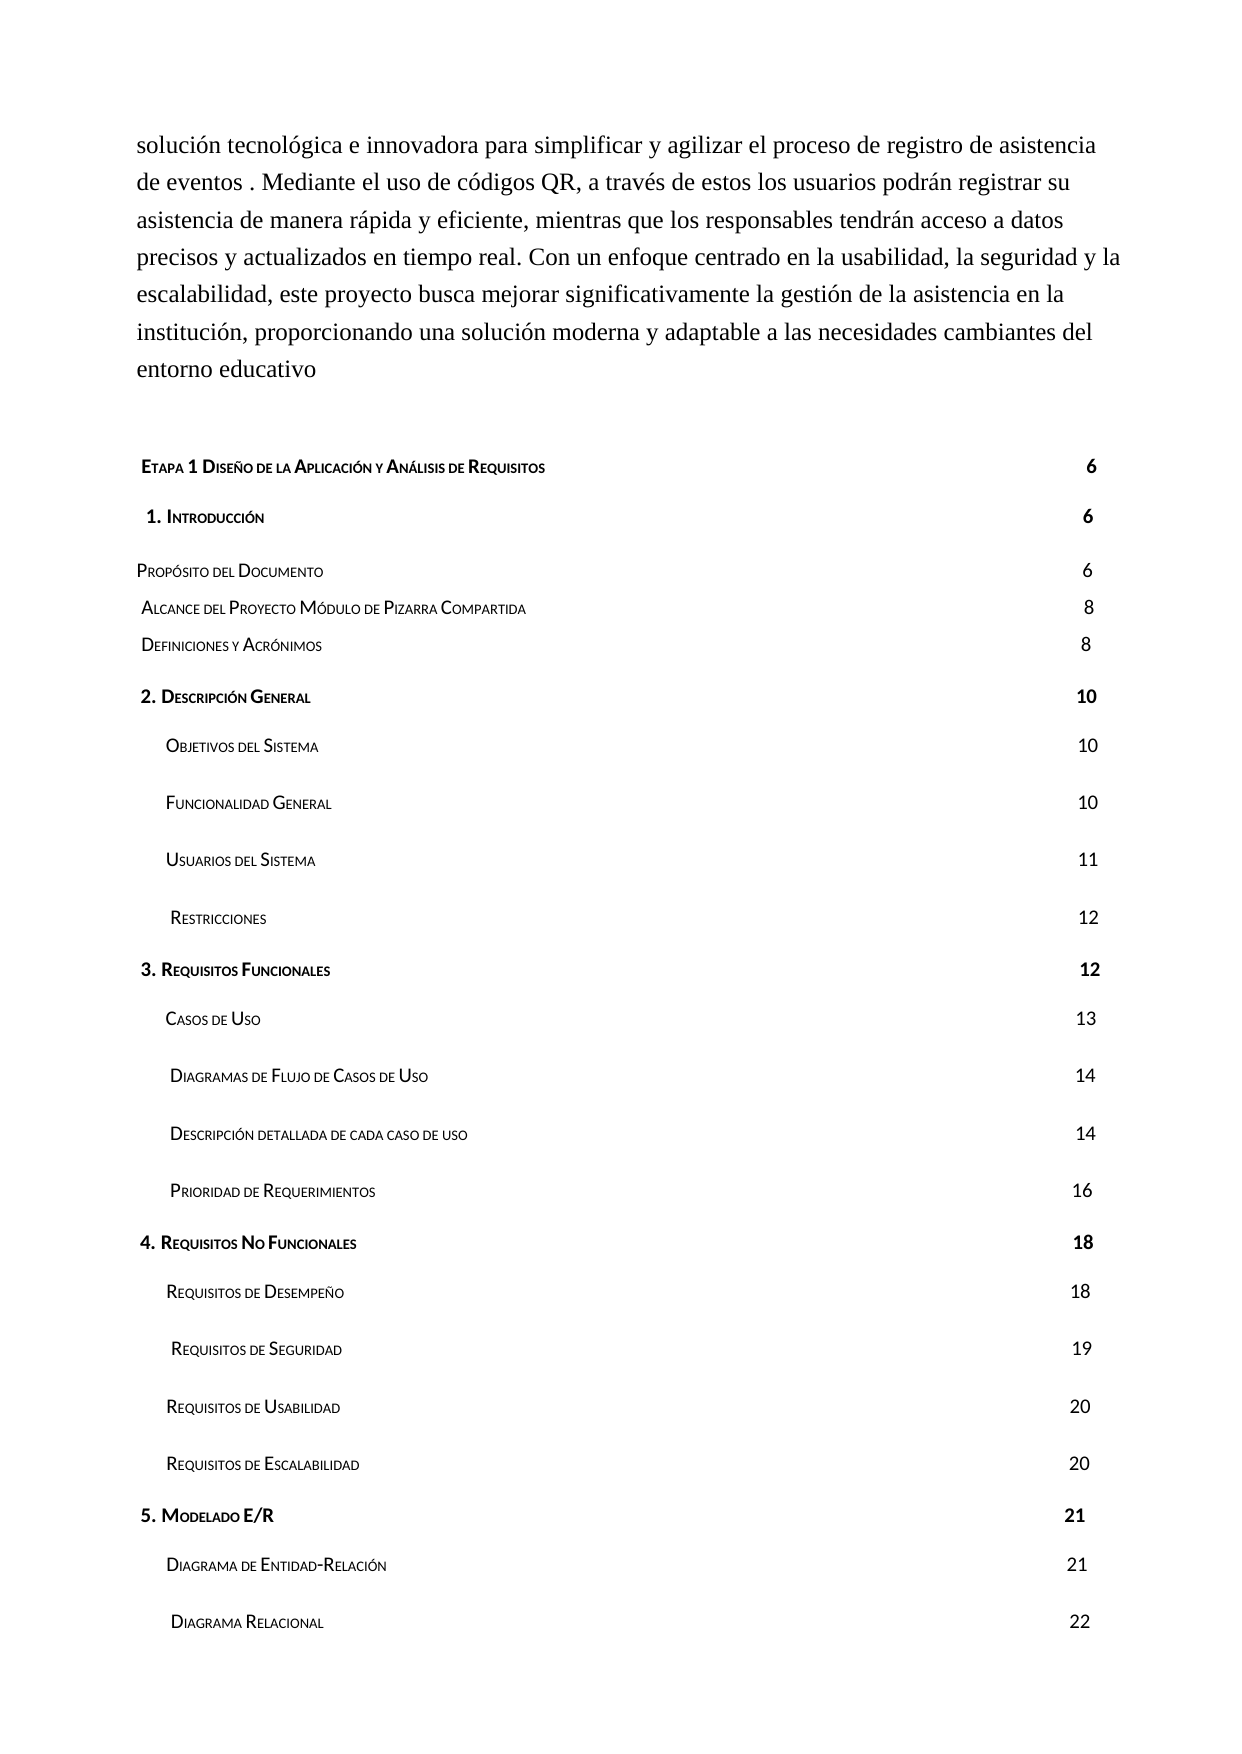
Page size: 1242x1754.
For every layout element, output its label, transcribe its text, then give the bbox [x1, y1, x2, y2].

text OBJETIVOS DEL SISTEMA 10 [166, 732, 1104, 757]
text USUARIOS DEL SISTEMA 11 [166, 847, 1104, 872]
text DIAGRAMA DE ENTIDAD-RELACIÓN 21 [165, 1551, 1104, 1577]
text 5. MODELADO E/R 21 [140, 1502, 1126, 1528]
text DEFINICIONES Y ACRÓNIMOS 8 [136, 631, 1104, 656]
text REQUISITOS DE DESEMPEÑO 18 [166, 1278, 1104, 1304]
text CASOS DE USO 13 [165, 1005, 1104, 1031]
text REQUISITOS DE ESCALABILIDAD 20 [166, 1450, 1104, 1476]
text PROPÓSITO DEL DOCUMENTO 6 [136, 557, 1104, 583]
text 3. REQUISITOS FUNCIONALES 12 [140, 956, 1126, 981]
text 2. DESCRIPCIÓN GENERAL 10 [140, 683, 1126, 708]
text ALCANCE DEL PROYECTO MÓDULO DE PIZARRA COMPARTIDA 8 [136, 594, 1104, 619]
text 1. INTRODUCCIÓN 6 [141, 504, 1104, 529]
text ETAPA 1 DISEÑO DE LA APLICACIÓN Y ANÁLISIS DE REQUISITOS 6 [141, 453, 1104, 479]
text FUNCIONALIDAD GENERAL 10 [166, 789, 1104, 815]
text REQUISITOS DE SEGURIDAD 19 [166, 1336, 1104, 1361]
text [136, 130, 1126, 383]
text 4. REQUISITOS NO FUNCIONALES 18 [140, 1229, 1126, 1254]
text DIAGRAMAS DE FLUJO DE CASOS DE USO 14 [165, 1062, 1104, 1088]
text DESCRIPCIÓN DETALLADA DE CADA CASO DE USO 14 [165, 1120, 1104, 1145]
text PRIORIDAD DE REQUERIMIENTOS 16 [165, 1177, 1104, 1202]
text RESTRICCIONES 12 [166, 904, 1104, 929]
text DIAGRAMA RELACIONAL 22 [165, 1609, 1104, 1634]
text REQUISITOS DE USABILIDAD 20 [166, 1393, 1104, 1418]
